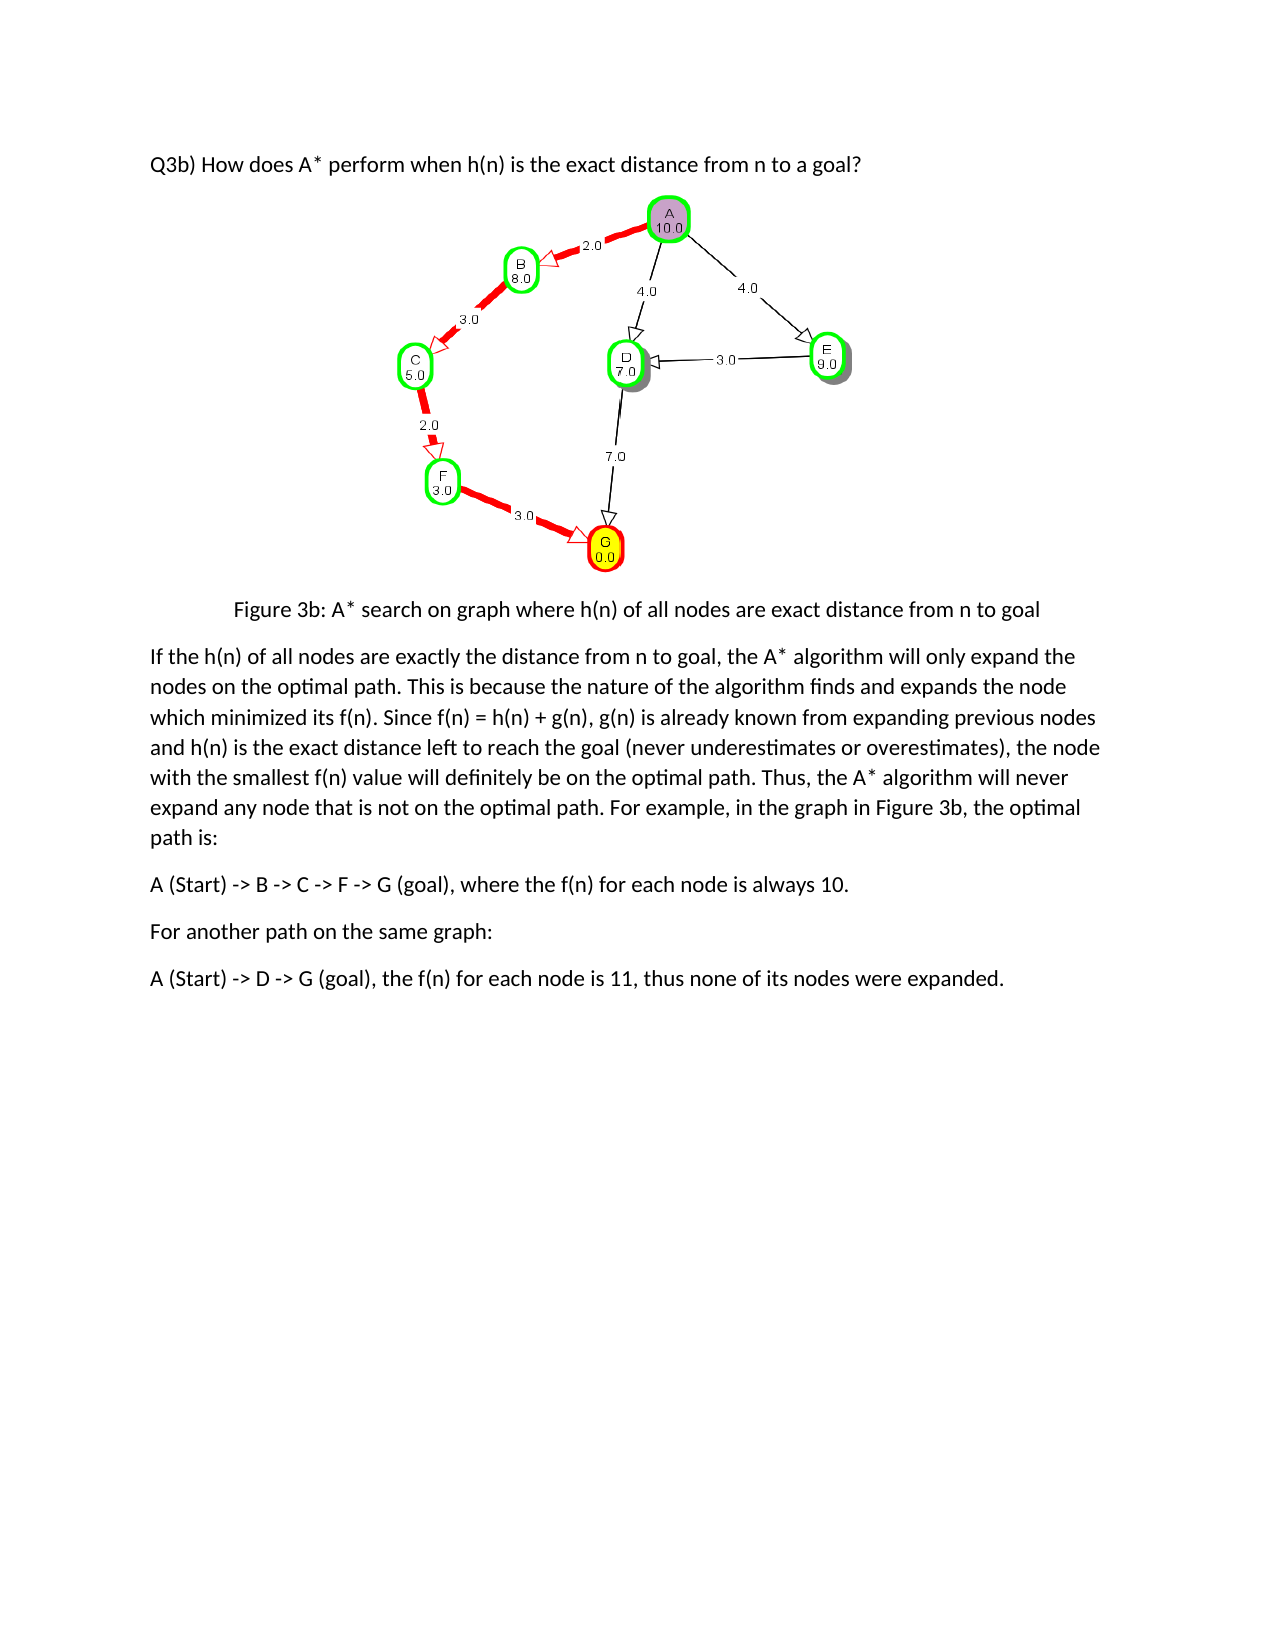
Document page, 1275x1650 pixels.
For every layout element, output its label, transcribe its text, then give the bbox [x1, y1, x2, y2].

text A (Start) -> B -> C -> F -> G (goal), where the f(n) for each node is always 10. [150, 870, 1125, 898]
text Q3b) How does A* perform when h(n) is the exact distance from n to a goal? [150, 150, 1125, 178]
picture [387, 188, 855, 575]
text For another path on the same graph: [150, 917, 1125, 945]
text A (Start) -> D -> G (goal), the f(n) for each node is 11, thus none of its nodes were expanded. [150, 964, 1125, 992]
text If the h(n) of all nodes are exactly the distance from n to goal, the A* algorithm will only expand the nodes on the optimal path. This is because the nature of the algorithm finds and expands the node which minimized its f(n). Since f(n) = h(n) + g(n), g(n) is already known from expanding previous nodes and h(n) is the exact distance left to reach the goal (never underestimates or overestimates), the node with the smallest f(n) value will definitely be on the optimal path. Thus, the A* algorithm will never expand any node that is not on the optimal path. For example, in the graph in Figure 3b, the optimal path is: [150, 642, 1125, 852]
